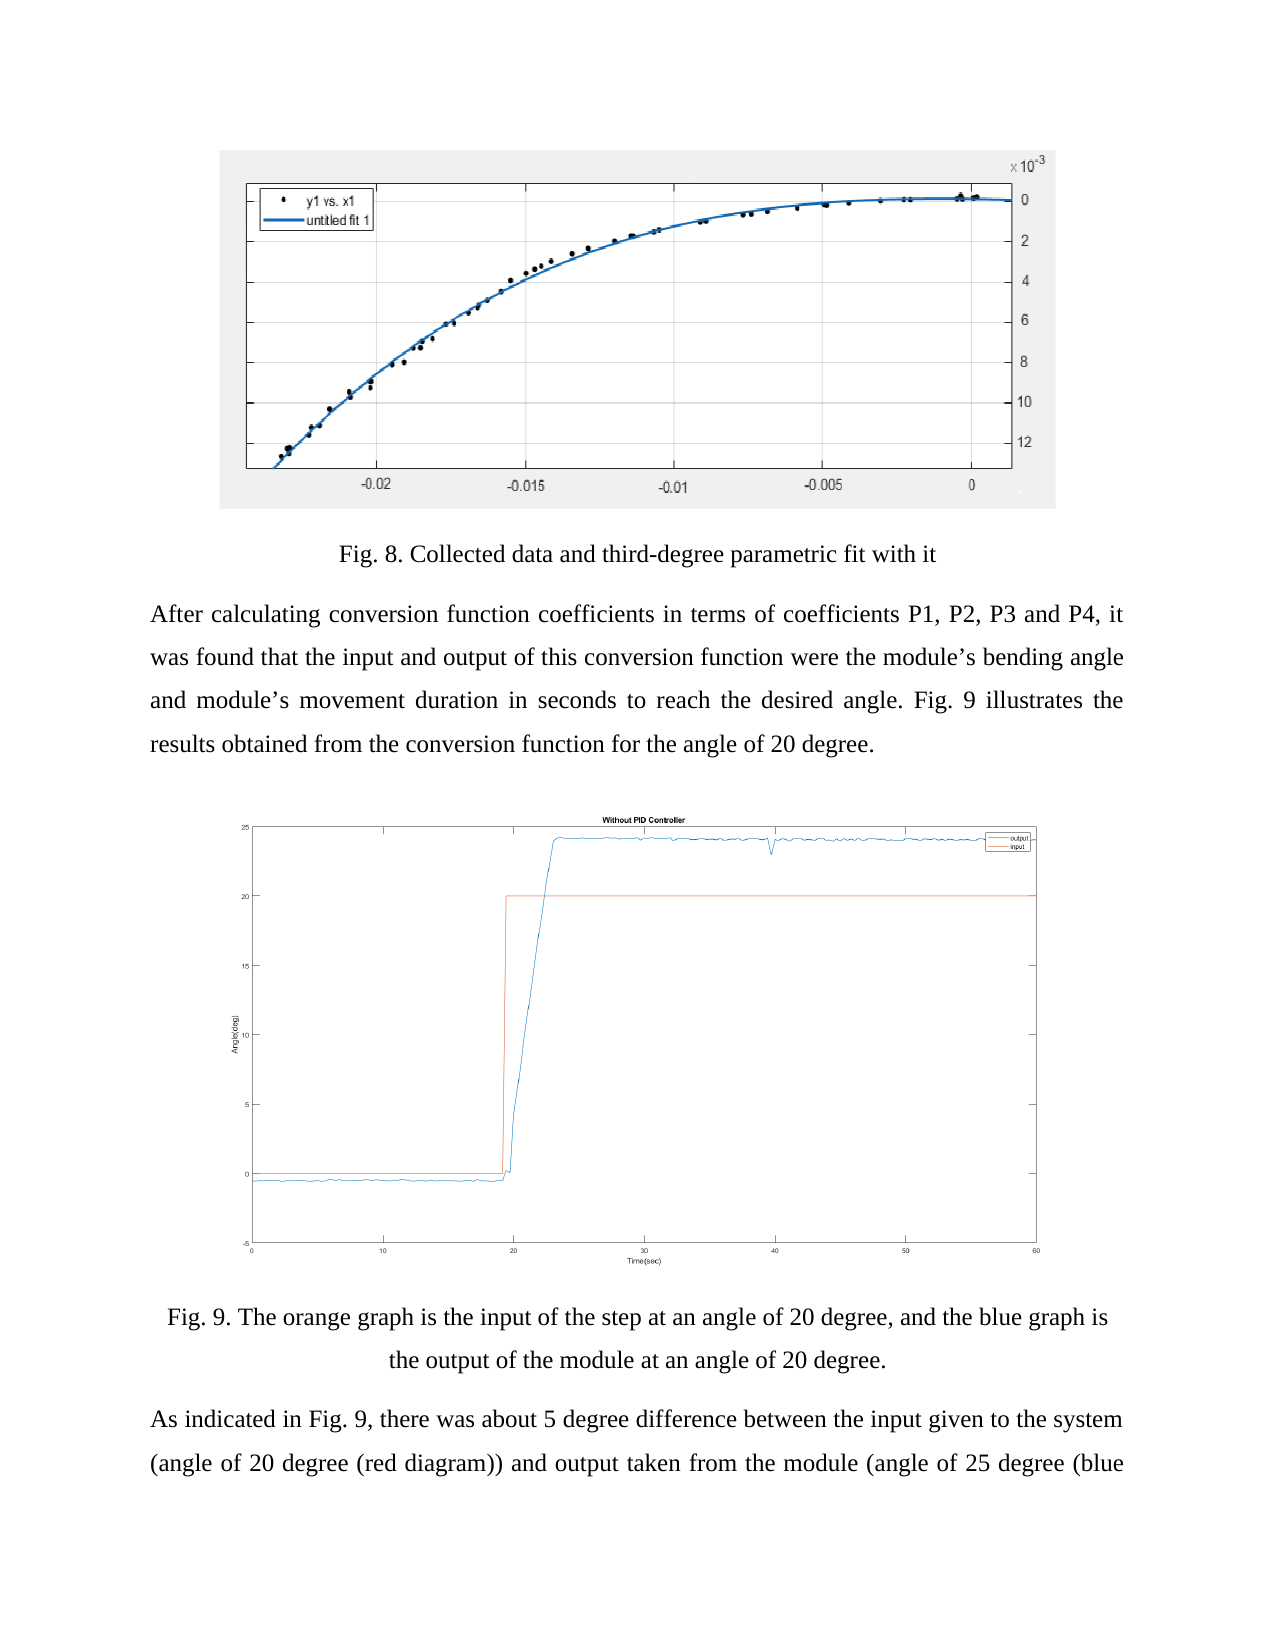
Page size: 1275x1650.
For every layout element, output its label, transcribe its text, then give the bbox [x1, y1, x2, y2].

text Fig. 8. Collected data and third-degree parametric fit with it [150, 539, 1125, 568]
picture [219, 150, 1056, 509]
text After calculating conversion function coefficients in terms of coefficients P1, P2, P3 and P4, it was found that the input and output of this conversion function were the module’s bending angle and module’s movement duration in seconds to reach the desired angle. Fig. 9 illustrates the results obtained from the conversion function for the angle of 20 degree. [150, 599, 1125, 757]
picture [203, 788, 1072, 1271]
text Fig. 9. The orange graph is the input of the step at an angle of 20 degree, and the blue graph is the output of the module at an angle of 20 degree. [150, 1302, 1125, 1373]
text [150, 1404, 1125, 1476]
